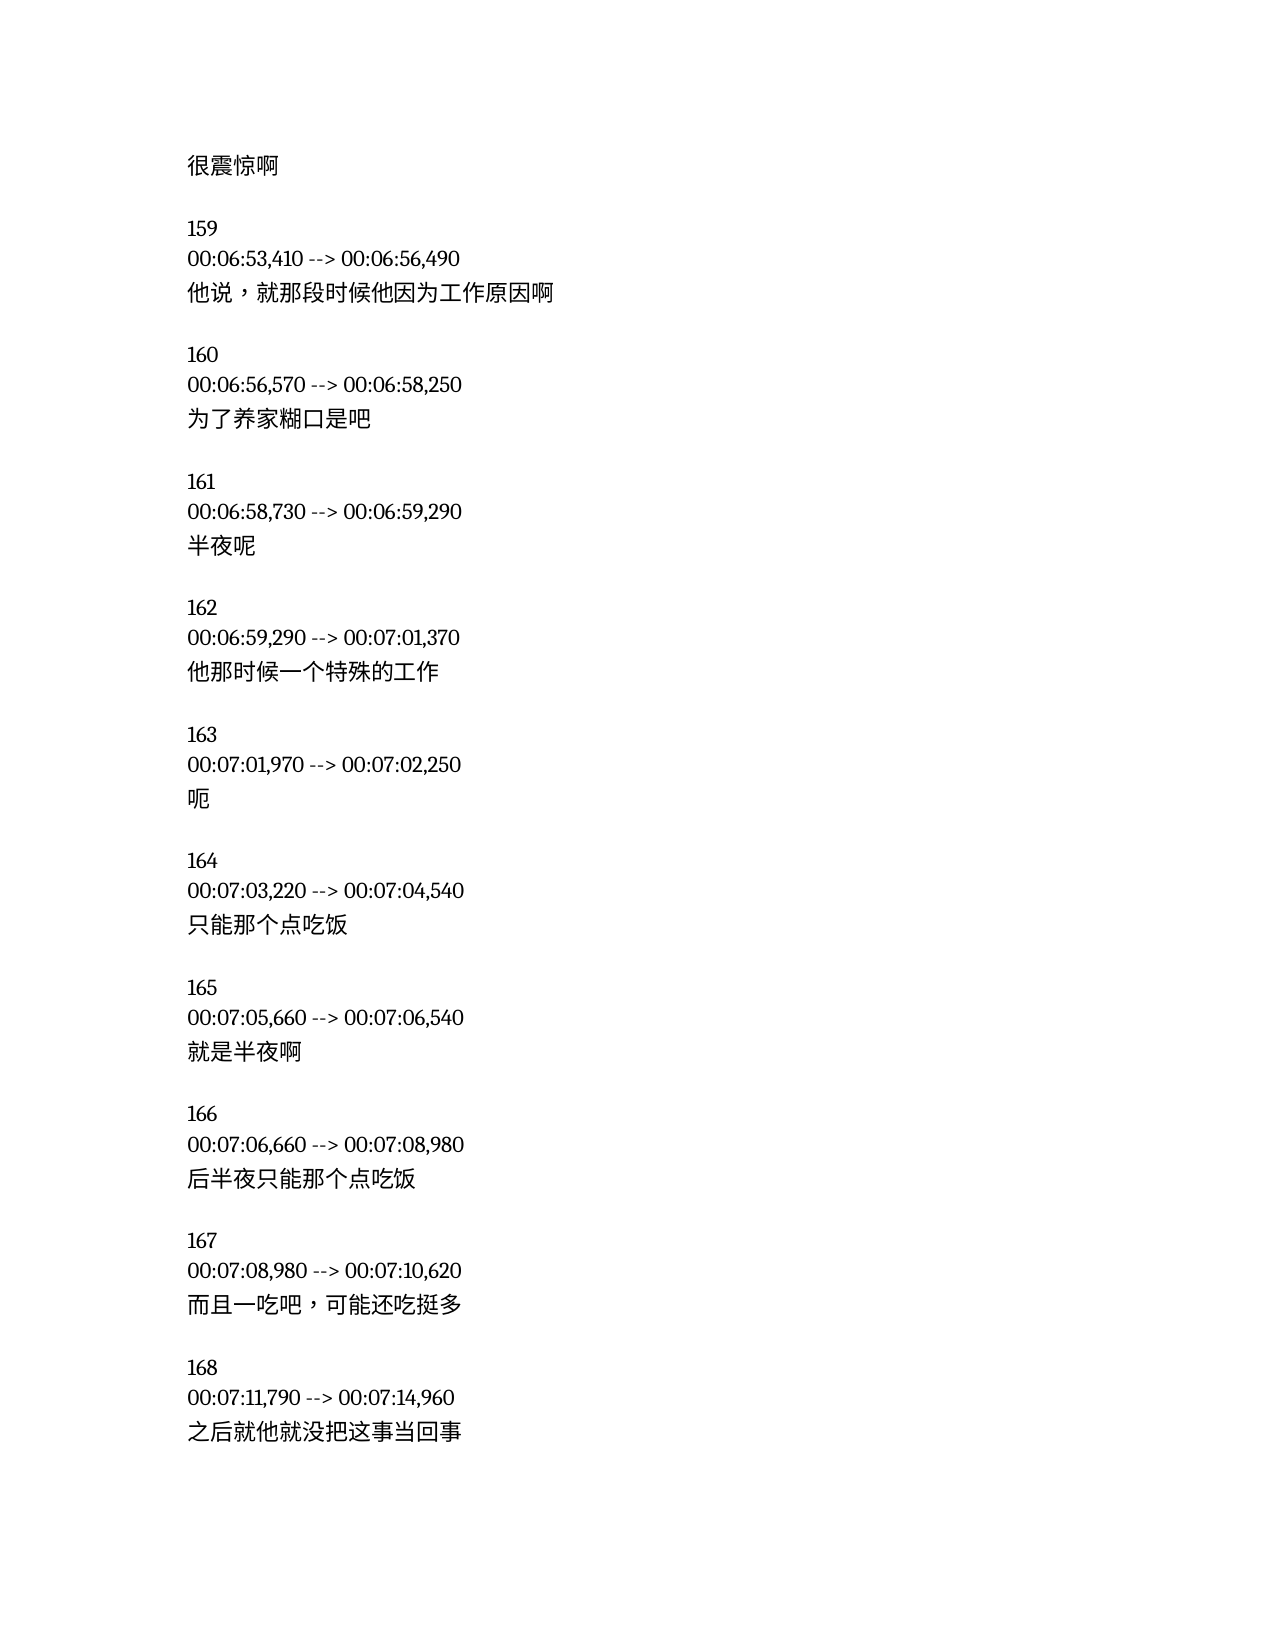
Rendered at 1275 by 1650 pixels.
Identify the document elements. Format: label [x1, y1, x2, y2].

text [187, 150, 1087, 1477]
